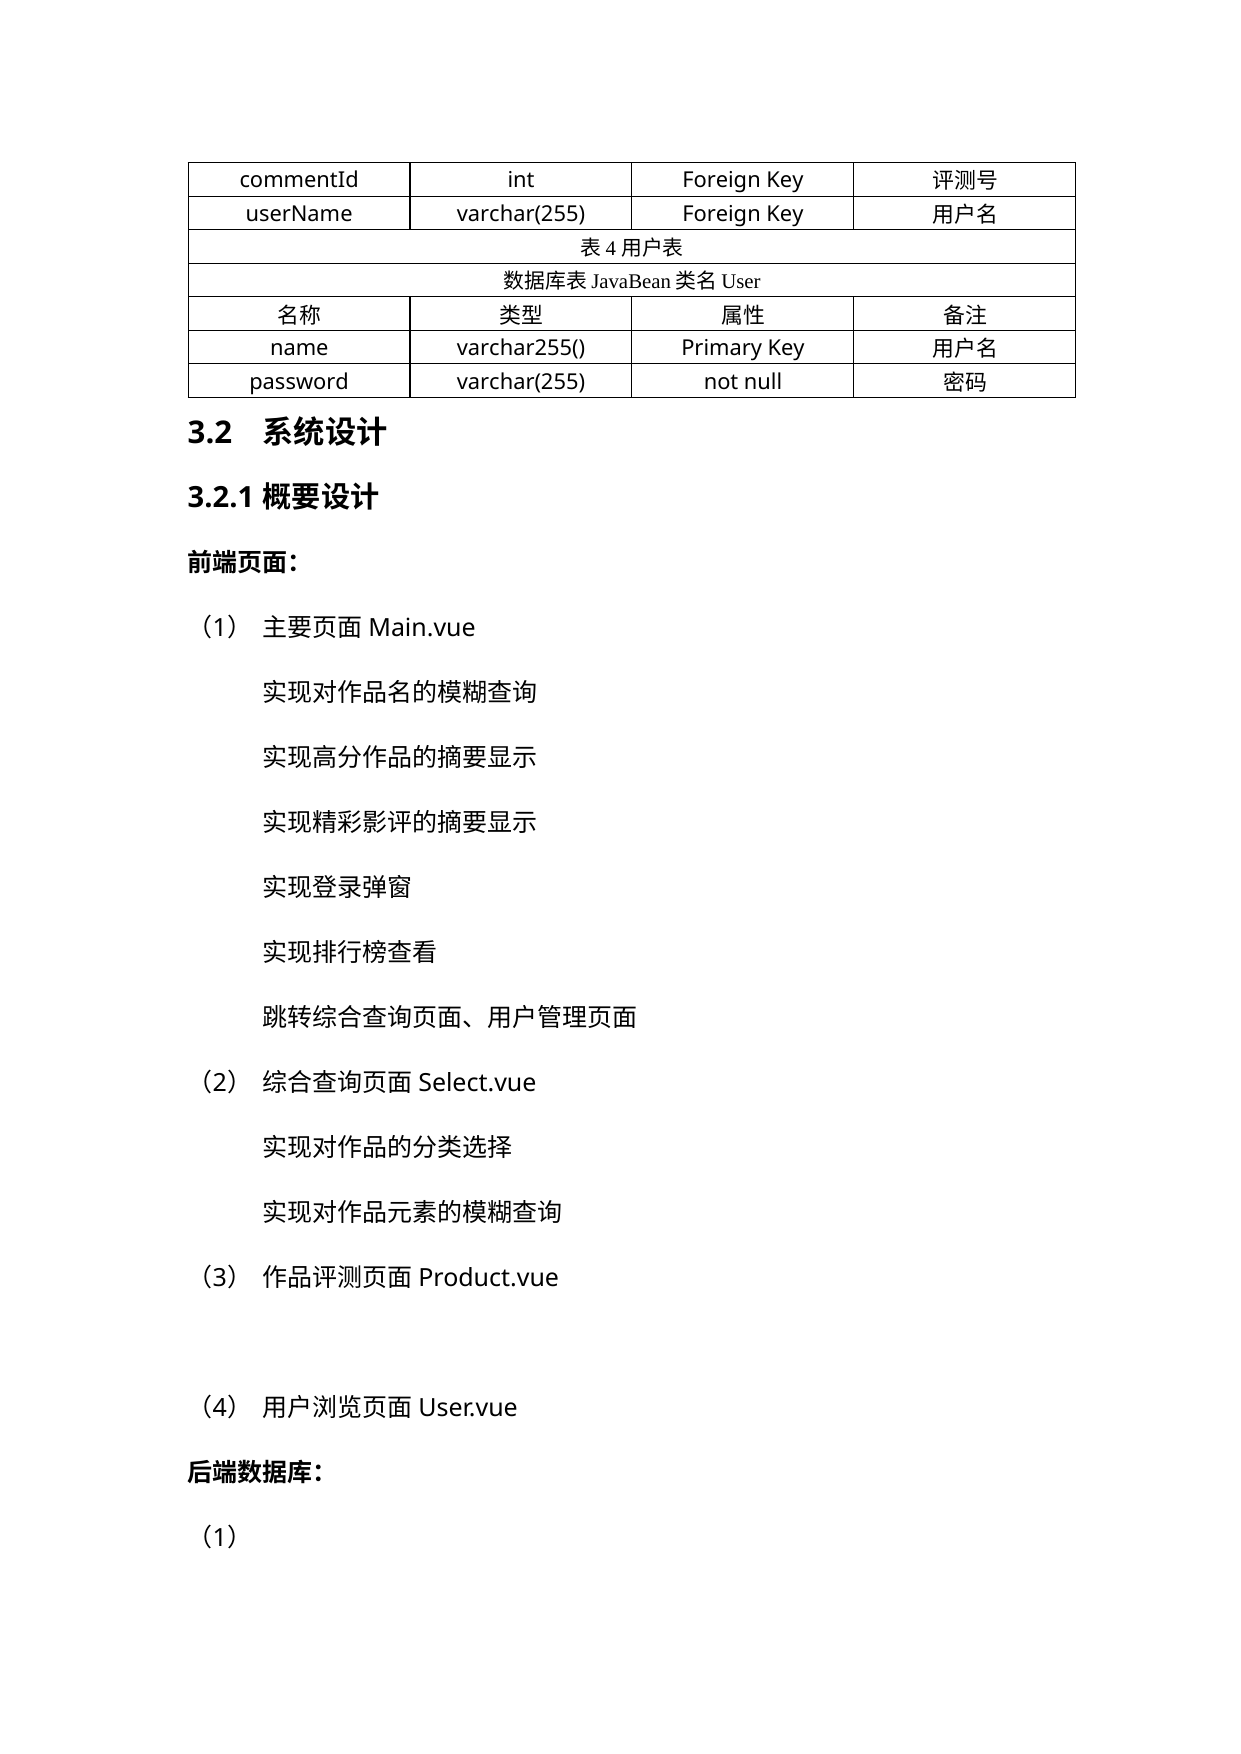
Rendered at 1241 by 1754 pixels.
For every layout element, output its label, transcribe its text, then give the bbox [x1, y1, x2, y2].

table_cell varchar(255) [411, 197, 631, 229]
table_cell not null [632, 364, 853, 397]
text 实现登录弹窗 [262, 853, 1053, 918]
table_cell 属性 [632, 297, 853, 330]
table_cell commentId [189, 163, 409, 196]
table_cell password [189, 364, 409, 397]
table_cell 备注 [854, 297, 1075, 330]
table_cell 密码 [854, 364, 1075, 397]
list 综合查询页面 Select.vue [187, 1048, 1053, 1113]
text 跳转综合查询页面、用户管理页面 [262, 983, 1053, 1048]
table_cell 用户名 [854, 331, 1075, 363]
table_cell Foreign Key [632, 197, 853, 229]
list 实现对作品的分类选择 [262, 1113, 1053, 1178]
table_cell int [411, 163, 631, 196]
text 实现高分作品的摘要显示 [262, 723, 1053, 788]
table_cell 评测号 [854, 163, 1075, 196]
table_cell varchar255() [411, 331, 631, 363]
table_cell name [189, 331, 409, 363]
table_cell 名称 [189, 297, 409, 330]
text 实现精彩影评的摘要显示 [262, 788, 1053, 853]
table_cell 数据库表JavaBean类名User [189, 264, 1075, 296]
list 实现对作品元素的模糊查询 [262, 1178, 1053, 1243]
table_cell userName [189, 197, 409, 229]
text 实现排行榜查看 [262, 918, 1053, 983]
table_cell Primary Key [632, 331, 853, 363]
list 主要页面 Main.vue [187, 593, 1053, 658]
table_cell Foreign Key [632, 163, 853, 196]
list 概要设计 [187, 463, 1053, 528]
text 前端页面： [187, 528, 1053, 593]
list 作品评测页面 Product.vue [187, 1243, 1053, 1308]
list 系统设计 [187, 398, 1053, 463]
table_cell 类型 [411, 297, 631, 330]
table_cell 用户名 [854, 197, 1075, 229]
table_cell 表4 用户表 [189, 230, 1075, 263]
list 用户浏览页面 User.vue [187, 1373, 1053, 1438]
text 后端数据库： [187, 1438, 1053, 1503]
table_cell varchar(255) [411, 364, 631, 397]
text 实现对作品名的模糊查询 [262, 658, 1053, 723]
